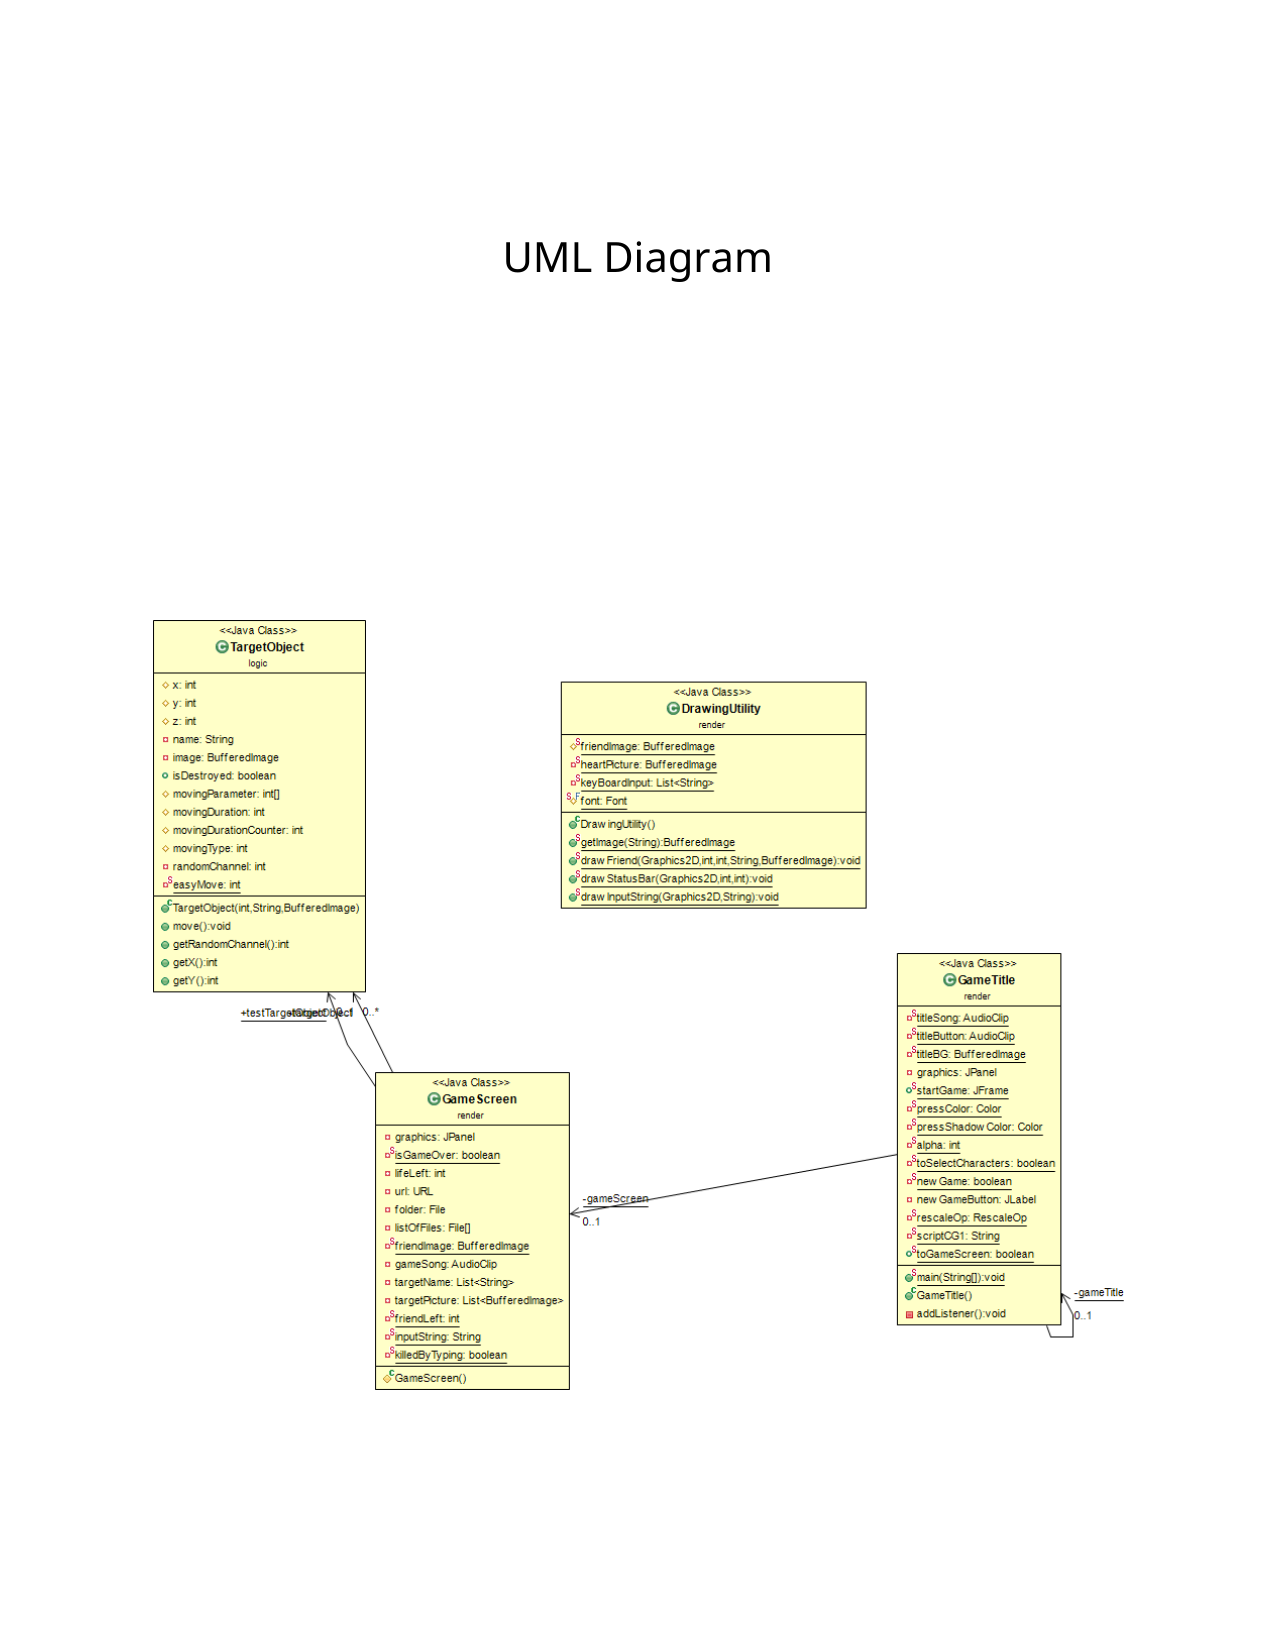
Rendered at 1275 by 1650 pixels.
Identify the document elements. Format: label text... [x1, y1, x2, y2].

text UML Diagram [150, 228, 1125, 285]
picture [150, 617, 1125, 1393]
